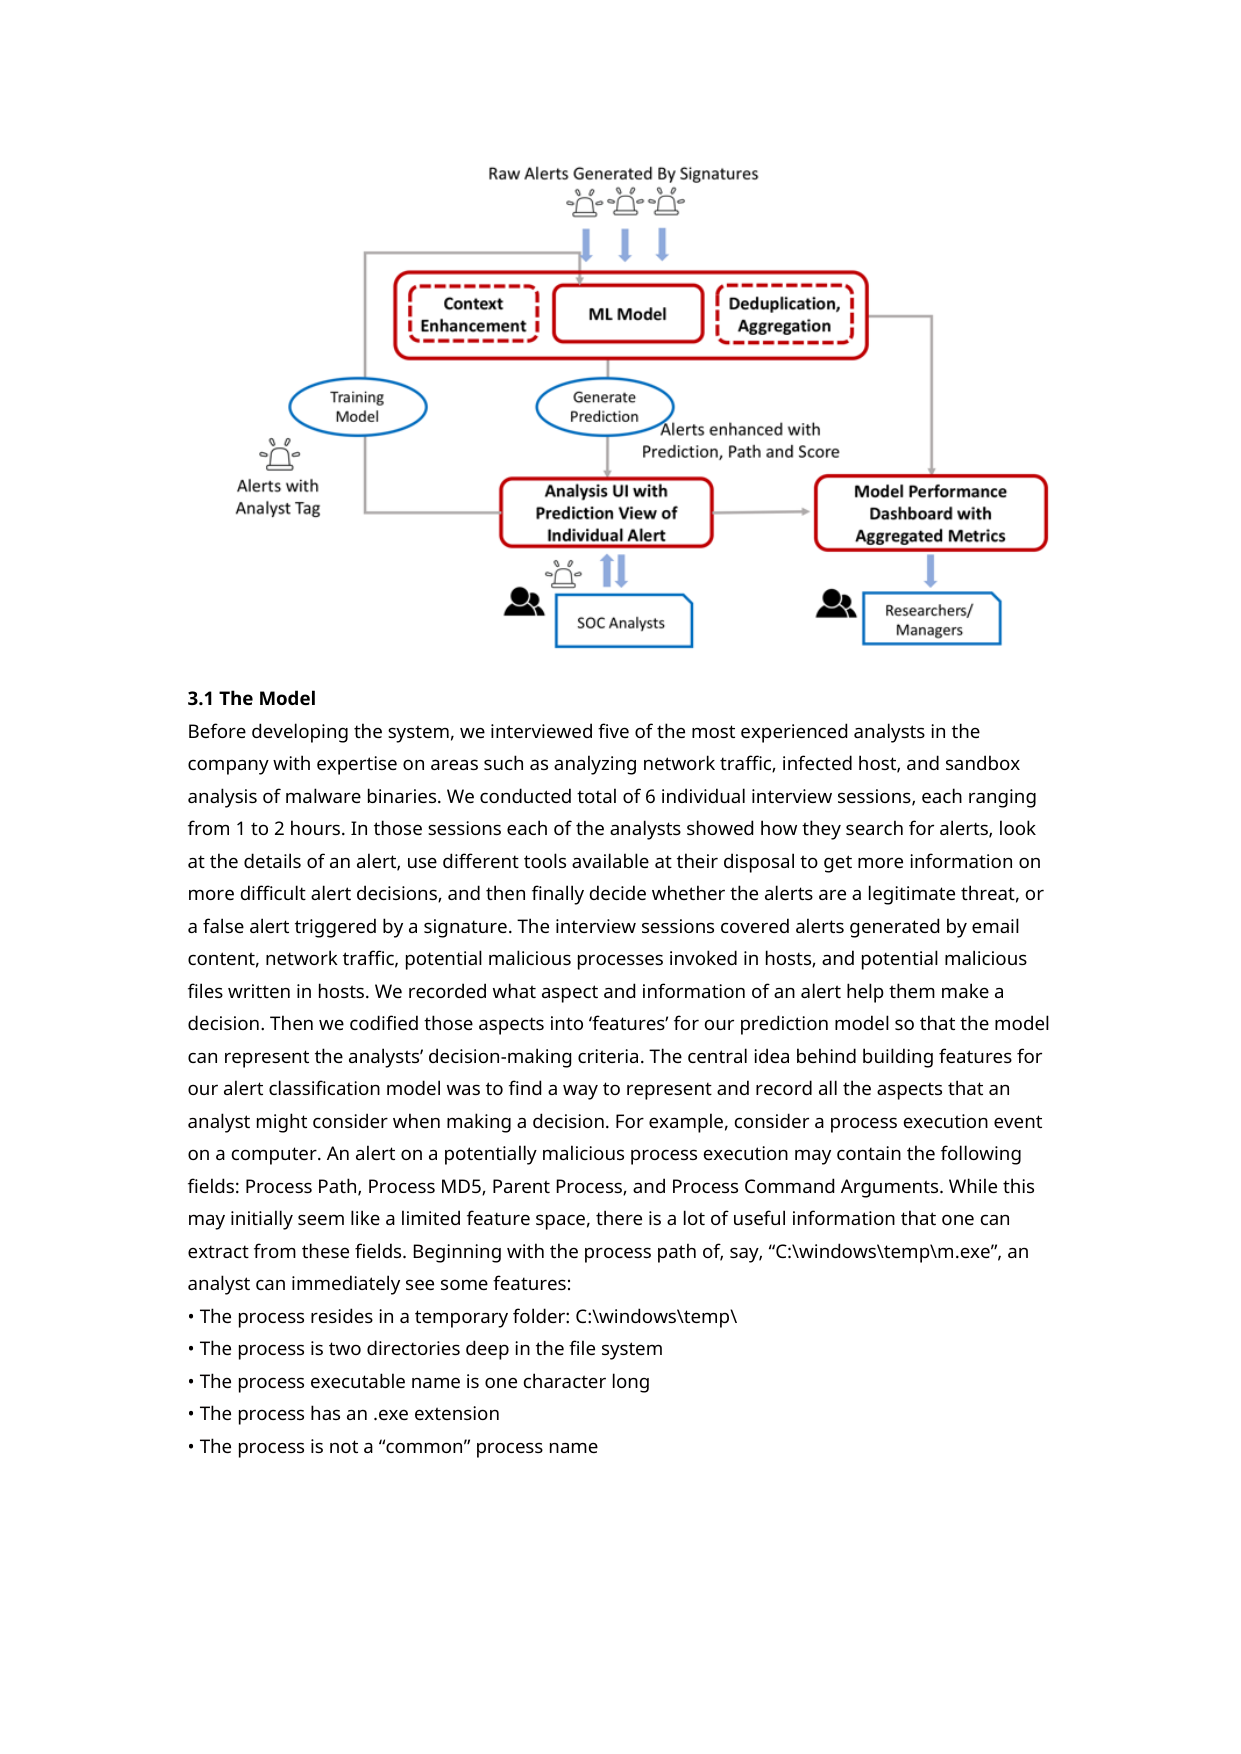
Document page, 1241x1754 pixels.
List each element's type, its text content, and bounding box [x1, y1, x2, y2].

text Before developing the system, we interviewed five of the most experienced analysts in the company with expertise on areas such as analyzing network traffic, infected host, and sandbox analysis of malware binaries. We conducted total of 6 individual interview sessions, each ranging from 1 to 2 hours. In those sessions each of the analysts showed how they search for alerts, look at the details of an alert, use different tools available at their disposal to get more information on more difficult alert decisions, and then finally decide whether the alerts are a legitimate threat, or a false alert triggered by a signature. The interview sessions covered alerts generated by email content, network traffic, potential malicious processes invoked in hosts, and potential malicious files written in hosts. We recorded what aspect and information of an alert help them make a decision. Then we codified those aspects into ‘features’ for our prediction model so that the model can represent the analysts’ decision-making criteria. The central idea behind building features for our alert classification model was to find a way to represent and record all the aspects that an analyst might consider when making a decision. For example, consider a process execution event on a computer. An alert on a potentially malicious process execution may contain the following fields: Process Path, Process MD5, Parent Process, and Process Command Arguments. While this may initially seem like a limited feature space, there is a lot of useful information that one can extract from these fields. Beginning with the process path of, say, “C:\windows\temp\m.exe”, an analyst can immediately see some features: [187, 714, 1053, 1299]
text • The process executable name is one character long [187, 1364, 1053, 1397]
text • The process is not a “common” process name [187, 1429, 1053, 1462]
text • The process is two directories deep in the file system [187, 1332, 1053, 1364]
text • The process has an .exe extension [187, 1397, 1053, 1429]
text 3.1 The Model [187, 682, 1053, 714]
text • The process resides in a temporary folder: C:\windows\temp\ [187, 1299, 1053, 1332]
